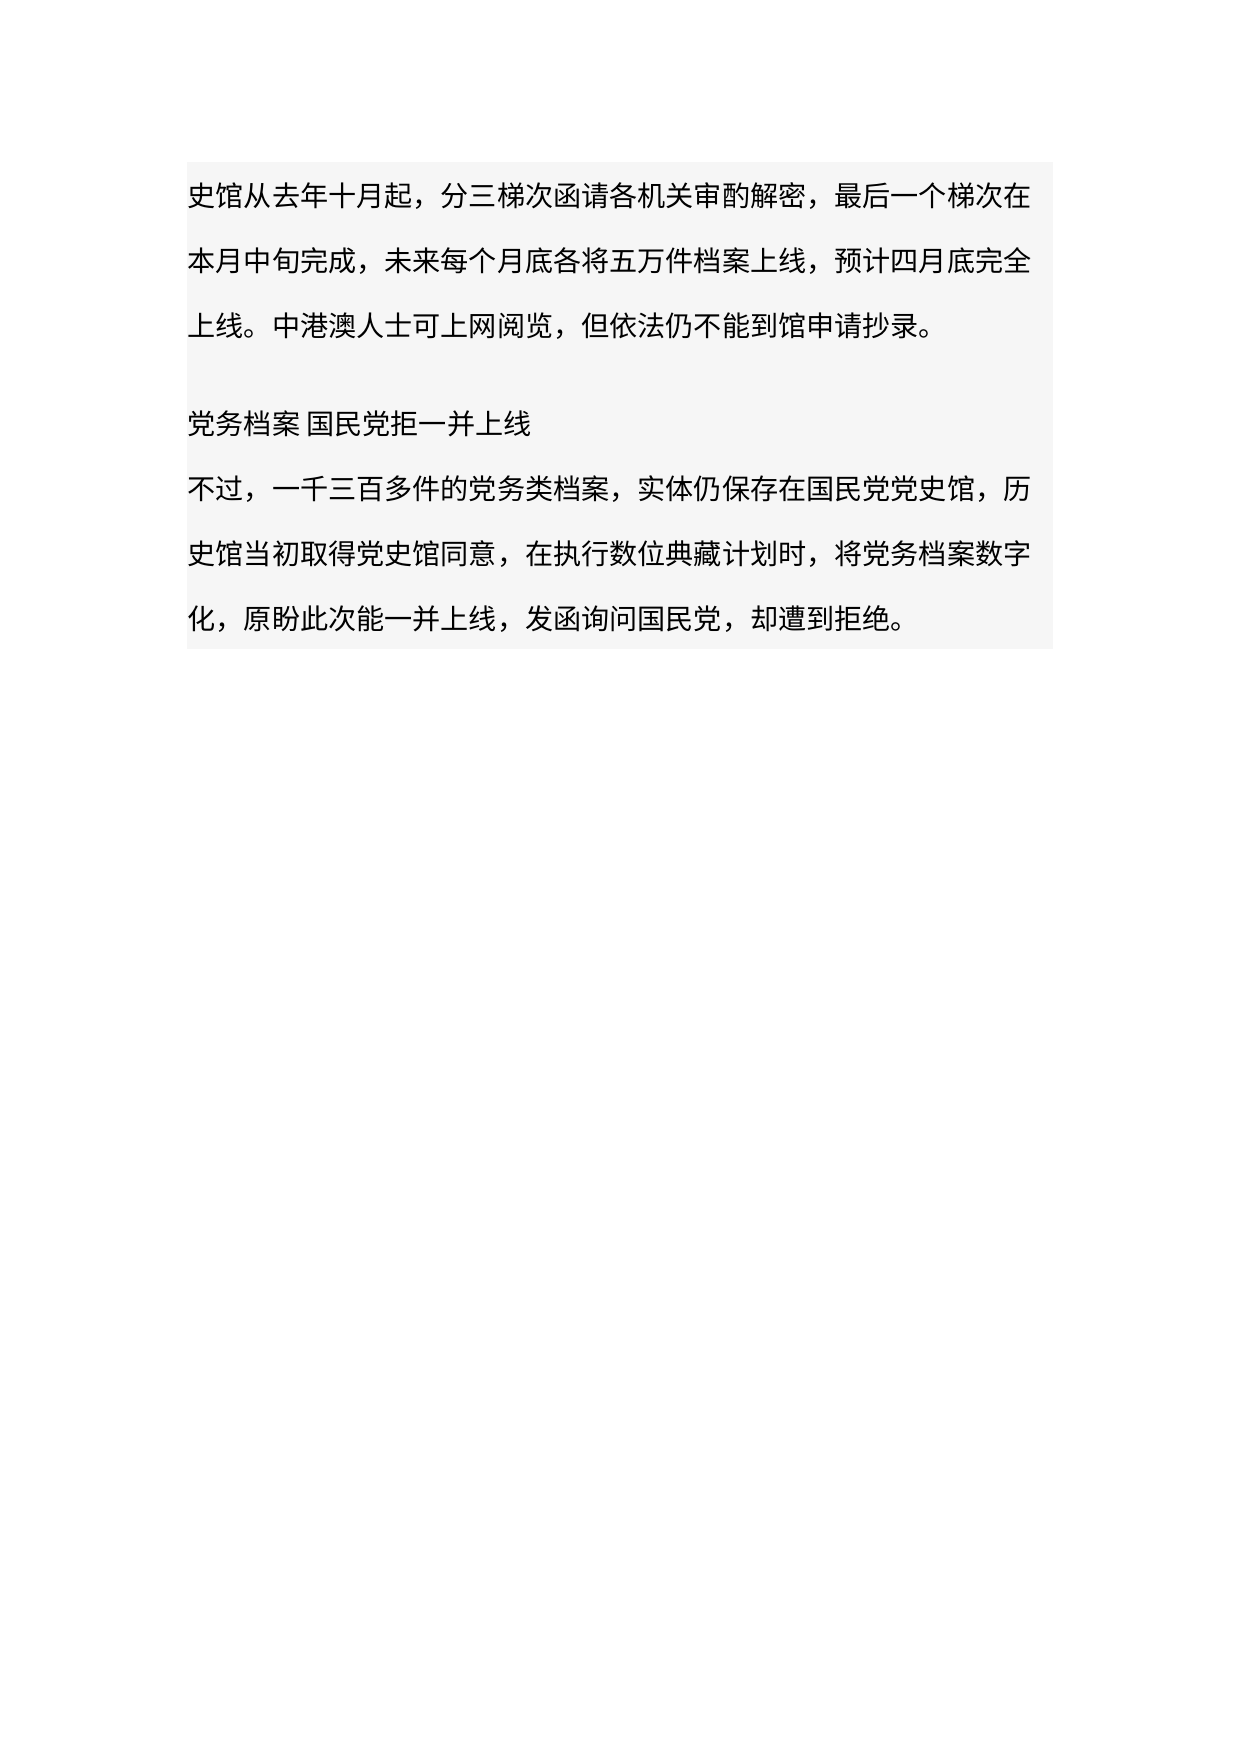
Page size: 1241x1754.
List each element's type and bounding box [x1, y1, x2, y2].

text [187, 162, 1053, 649]
